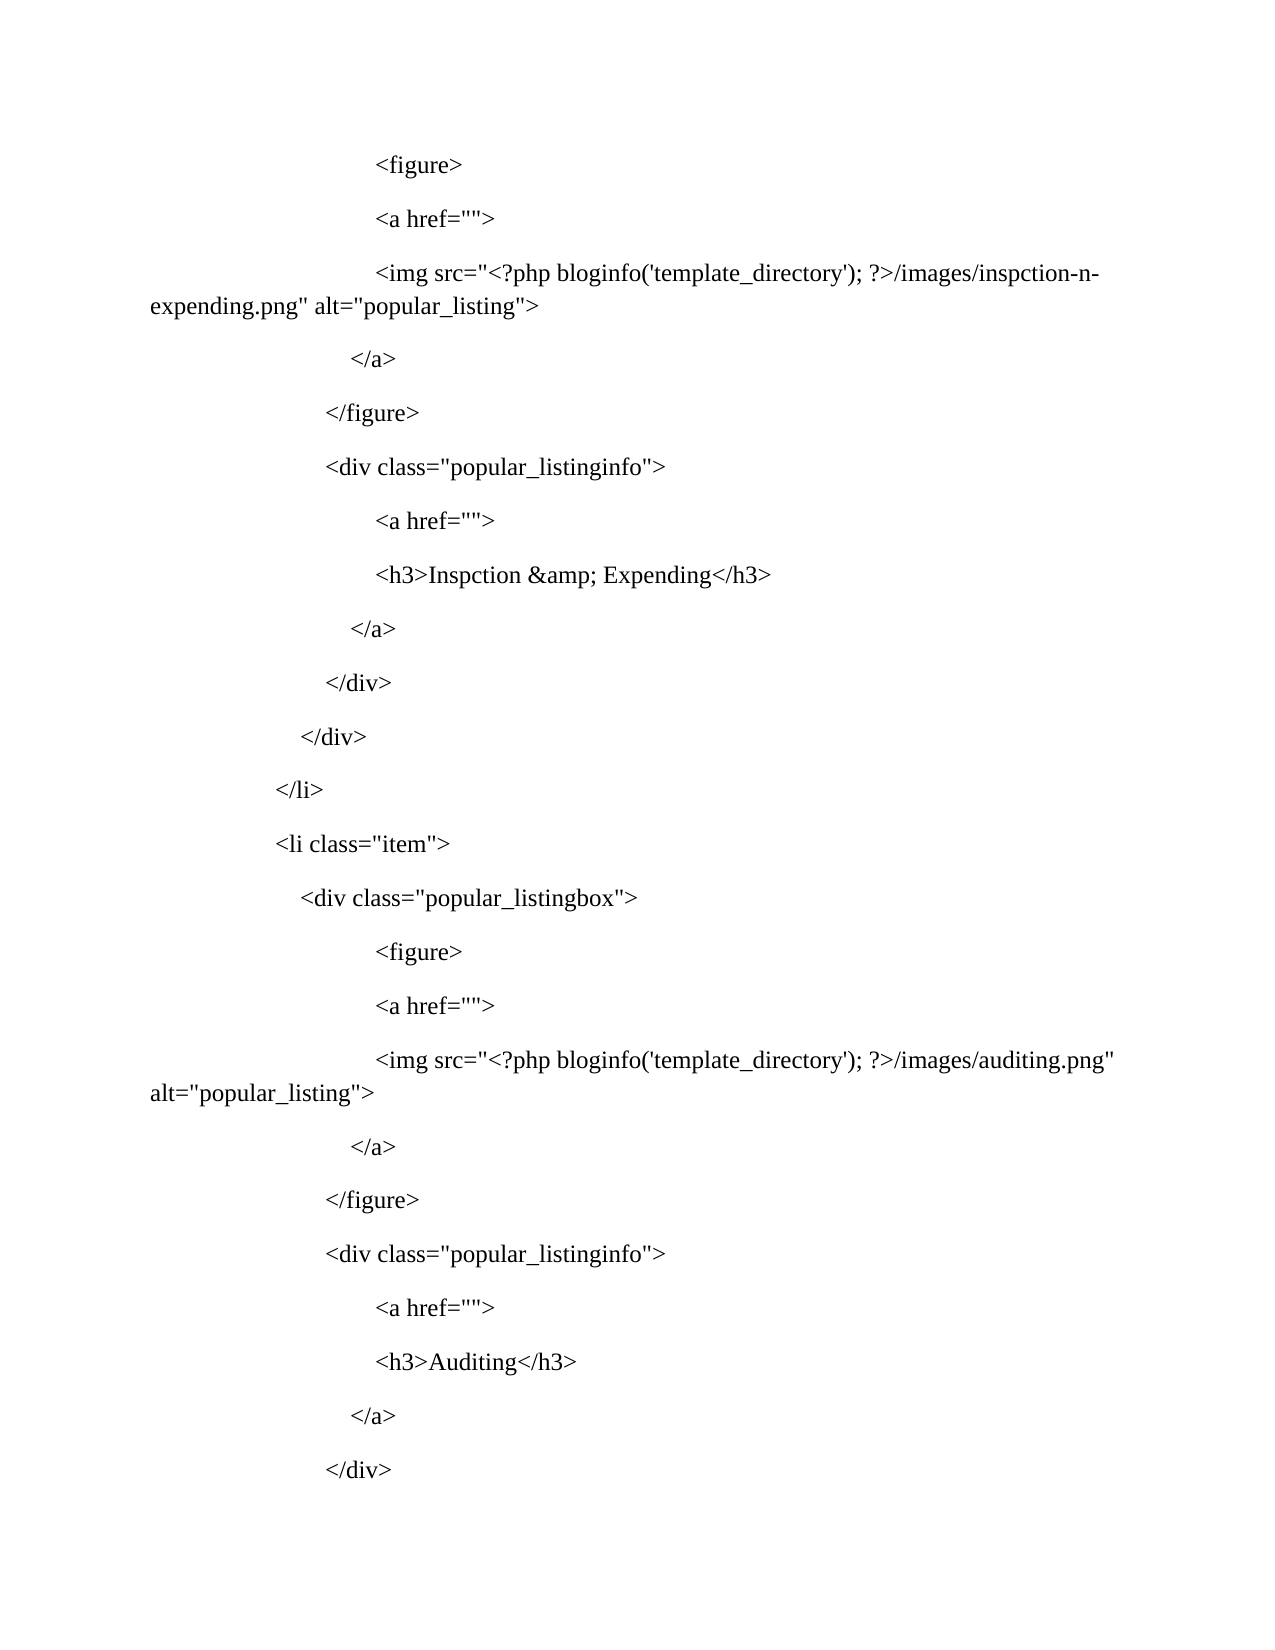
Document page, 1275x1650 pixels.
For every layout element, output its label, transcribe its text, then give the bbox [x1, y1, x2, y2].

text <figure> [150, 937, 1125, 966]
text <figure> [150, 150, 1125, 179]
text <img src="<?php bloginfo('template_directory'); ?>/images/auditing.png" alt="popular_listing"> [150, 1045, 1125, 1106]
text <h3>Inspction &amp; Expending</h3> [150, 560, 1125, 589]
text <a href=""> [150, 204, 1125, 233]
text </a> [150, 1401, 1125, 1429]
text <li class="item"> [150, 829, 1125, 858]
text <div class="popular_listingbox"> [150, 883, 1125, 912]
text </figure> [150, 398, 1125, 427]
text </div> [150, 1455, 1125, 1483]
text <h3>Auditing</h3> [150, 1347, 1125, 1376]
text </a> [150, 1132, 1125, 1160]
text <a href=""> [150, 991, 1125, 1019]
text </div> [150, 722, 1125, 750]
text <a href=""> [150, 506, 1125, 535]
text <div class="popular_listinginfo"> [150, 452, 1125, 481]
text </li> [150, 775, 1125, 804]
text <a href=""> [150, 1293, 1125, 1322]
text </a> [150, 344, 1125, 373]
text <img src="<?php bloginfo('template_directory'); ?>/images/inspction-n-expending.png" alt="popular_listing"> [150, 258, 1125, 319]
text </figure> [150, 1185, 1125, 1214]
text </a> [150, 614, 1125, 643]
text </div> [150, 668, 1125, 696]
text <div class="popular_listinginfo"> [150, 1239, 1125, 1268]
